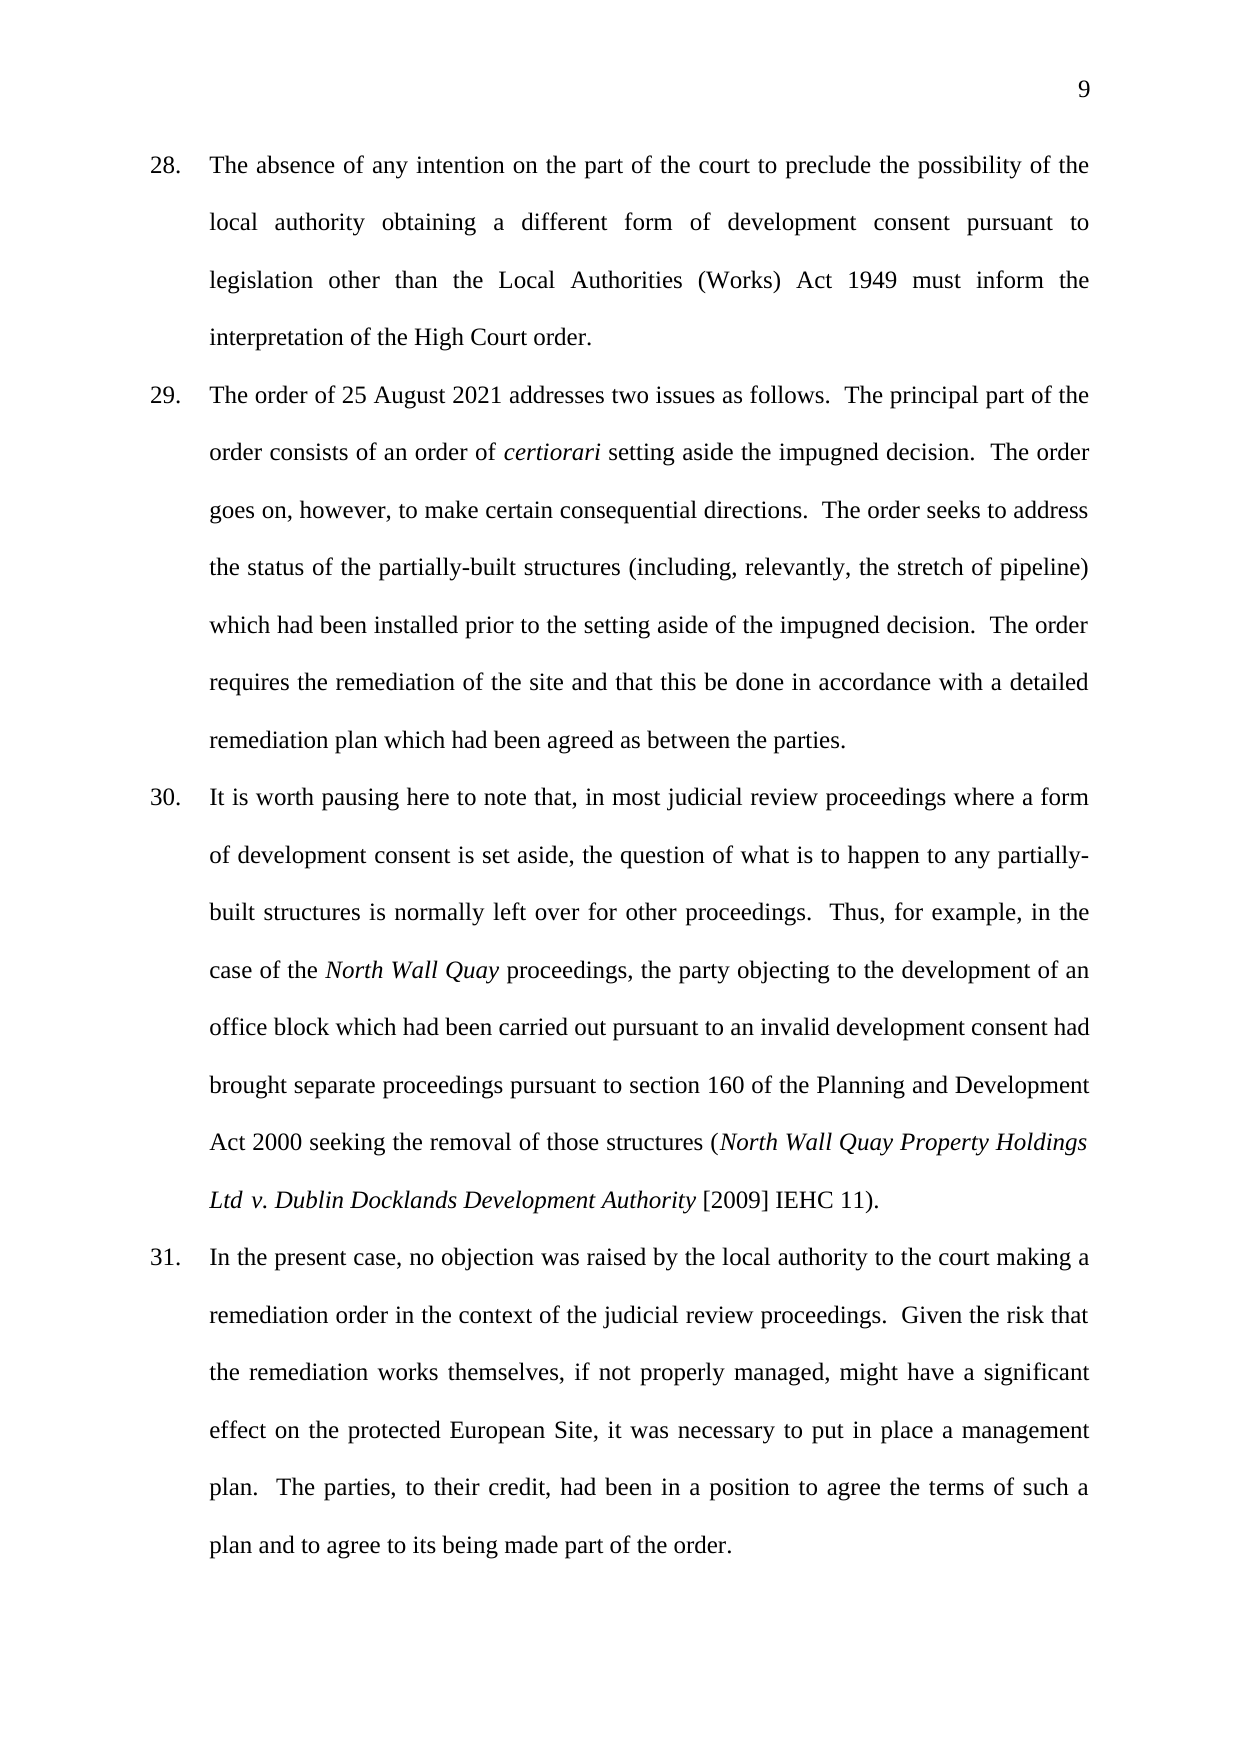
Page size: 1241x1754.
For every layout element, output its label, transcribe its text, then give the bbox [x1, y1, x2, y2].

text It is worth pausing here to note that, in most judicial review proceedings where a form of development consent is set aside, the question of what is to happen to any partially-built structures is normally left over for other proceedings. Thus, for example, in the case of the North Wall Quay proceedings, the party objecting to the development of an office block which had been carried out pursuant to an invalid development consent had brought separate proceedings pursuant to section 160 of the Planning and Development Act 2000 seeking the removal of those structures (North Wall Quay Property Holdings Ltd v. Dublin Docklands Development Authority [2009] IEHC 11). [150, 782, 1090, 1214]
text In the present case, no objection was raised by the local authority to the court making a remediation order in the context of the judicial review proceedings. Given the risk that the remediation works themselves, if not properly managed, might have a significant effect on the protected European Site, it was necessary to put in place a management plan. The parties, to their credit, had been in a position to agree the terms of such a plan and to agree to its being made part of the order. [150, 1242, 1090, 1559]
text The absence of any intention on the part of the court to preclude the possibility of the local authority obtaining a different form of development consent pursuant to legislation other than the Local Authorities (Works) Act 1949 must inform the interpretation of the High Court order. [150, 150, 1090, 351]
text The order of 25 August 2021 addresses two issues as follows. The principal part of the order consists of an order of certiorari setting aside the impugned decision. The order goes on, however, to make certain consequential directions. The order seeks to address the status of the partially-built structures (including, relevantly, the stretch of pipeline) which had been installed prior to the setting aside of the impugned decision. The order requires the remediation of the site and that this be done in accordance with a detailed remediation plan which had been agreed as between the parties. [150, 380, 1090, 754]
